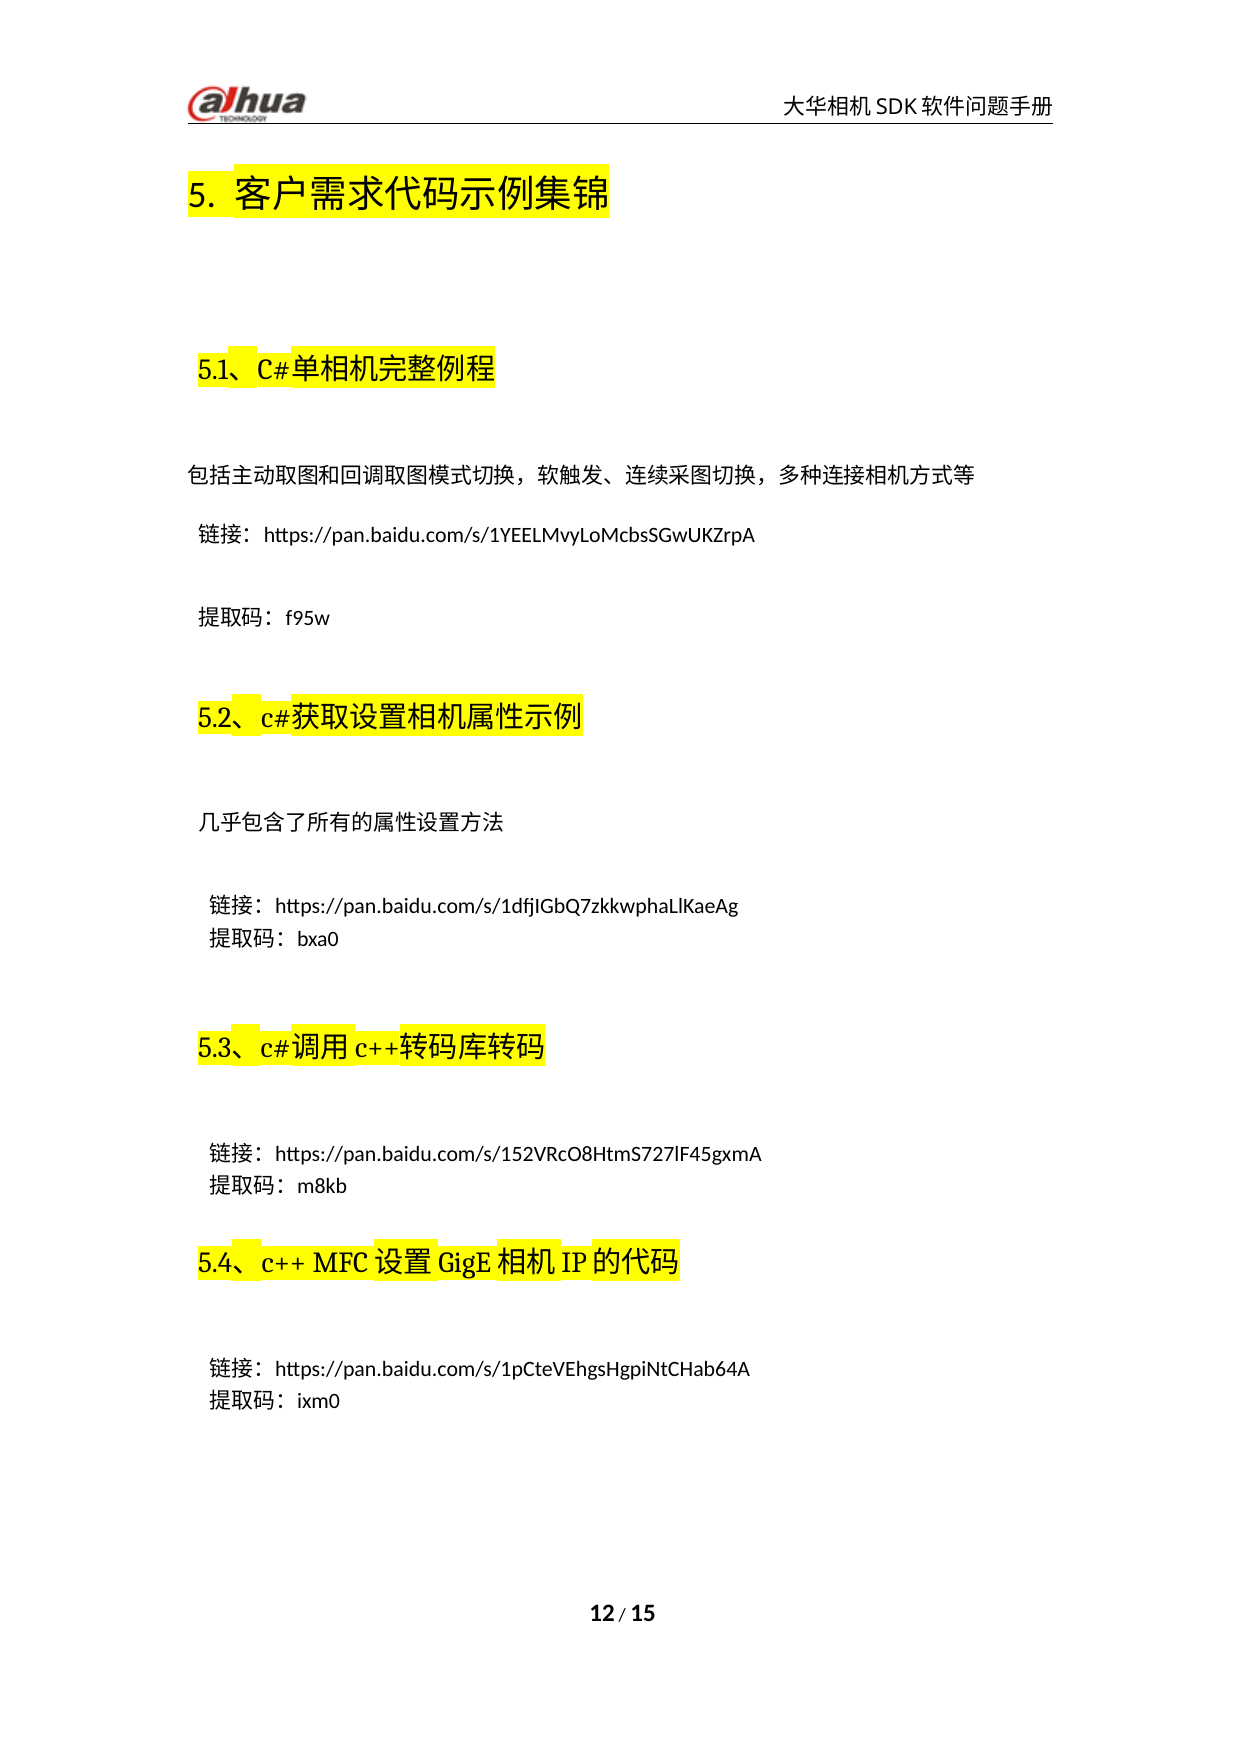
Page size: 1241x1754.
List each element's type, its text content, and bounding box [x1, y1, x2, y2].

text 包括主动取图和回调取图模式切换，软触发、连续采图切换，多种连接相机方式等 [187, 457, 1053, 490]
subtitle 5.4、c++ MFC设置GigE相机IP的代码 [198, 1227, 1042, 1292]
text 提取码：m8kb [187, 1168, 1053, 1200]
subtitle 几乎包含了所有的属性设置方法 [198, 805, 1042, 837]
text 链接：https://pan.baidu.com/s/1pCteVEhgsHgpiNtCHab64A [187, 1350, 1053, 1383]
subtitle 5.1、C#单相机完整例程 [198, 334, 1042, 399]
text 链接：https://pan.baidu.com/s/1dfjIGbQ7zkkwphaLlKaeAg [187, 888, 1053, 920]
subtitle 5.3、c#调用c++转码库转码 [198, 1012, 1042, 1077]
subtitle 提取码：f95w [198, 599, 1042, 632]
text 链接：https://pan.baidu.com/s/152VRcO8HtmS727lF45gxmA [187, 1135, 1053, 1168]
picture [182, 73, 316, 129]
text 提取码：ixm0 [187, 1383, 1053, 1415]
subtitle 客户需求代码示例集锦 [187, 158, 1053, 223]
text 提取码：bxa0 [187, 920, 1053, 953]
subtitle 链接：https://pan.baidu.com/s/1YEELMvyLoMcbsSGwUKZrpA [198, 517, 1042, 549]
subtitle 5.2、c#获取设置相机属性示例 [198, 682, 1042, 747]
